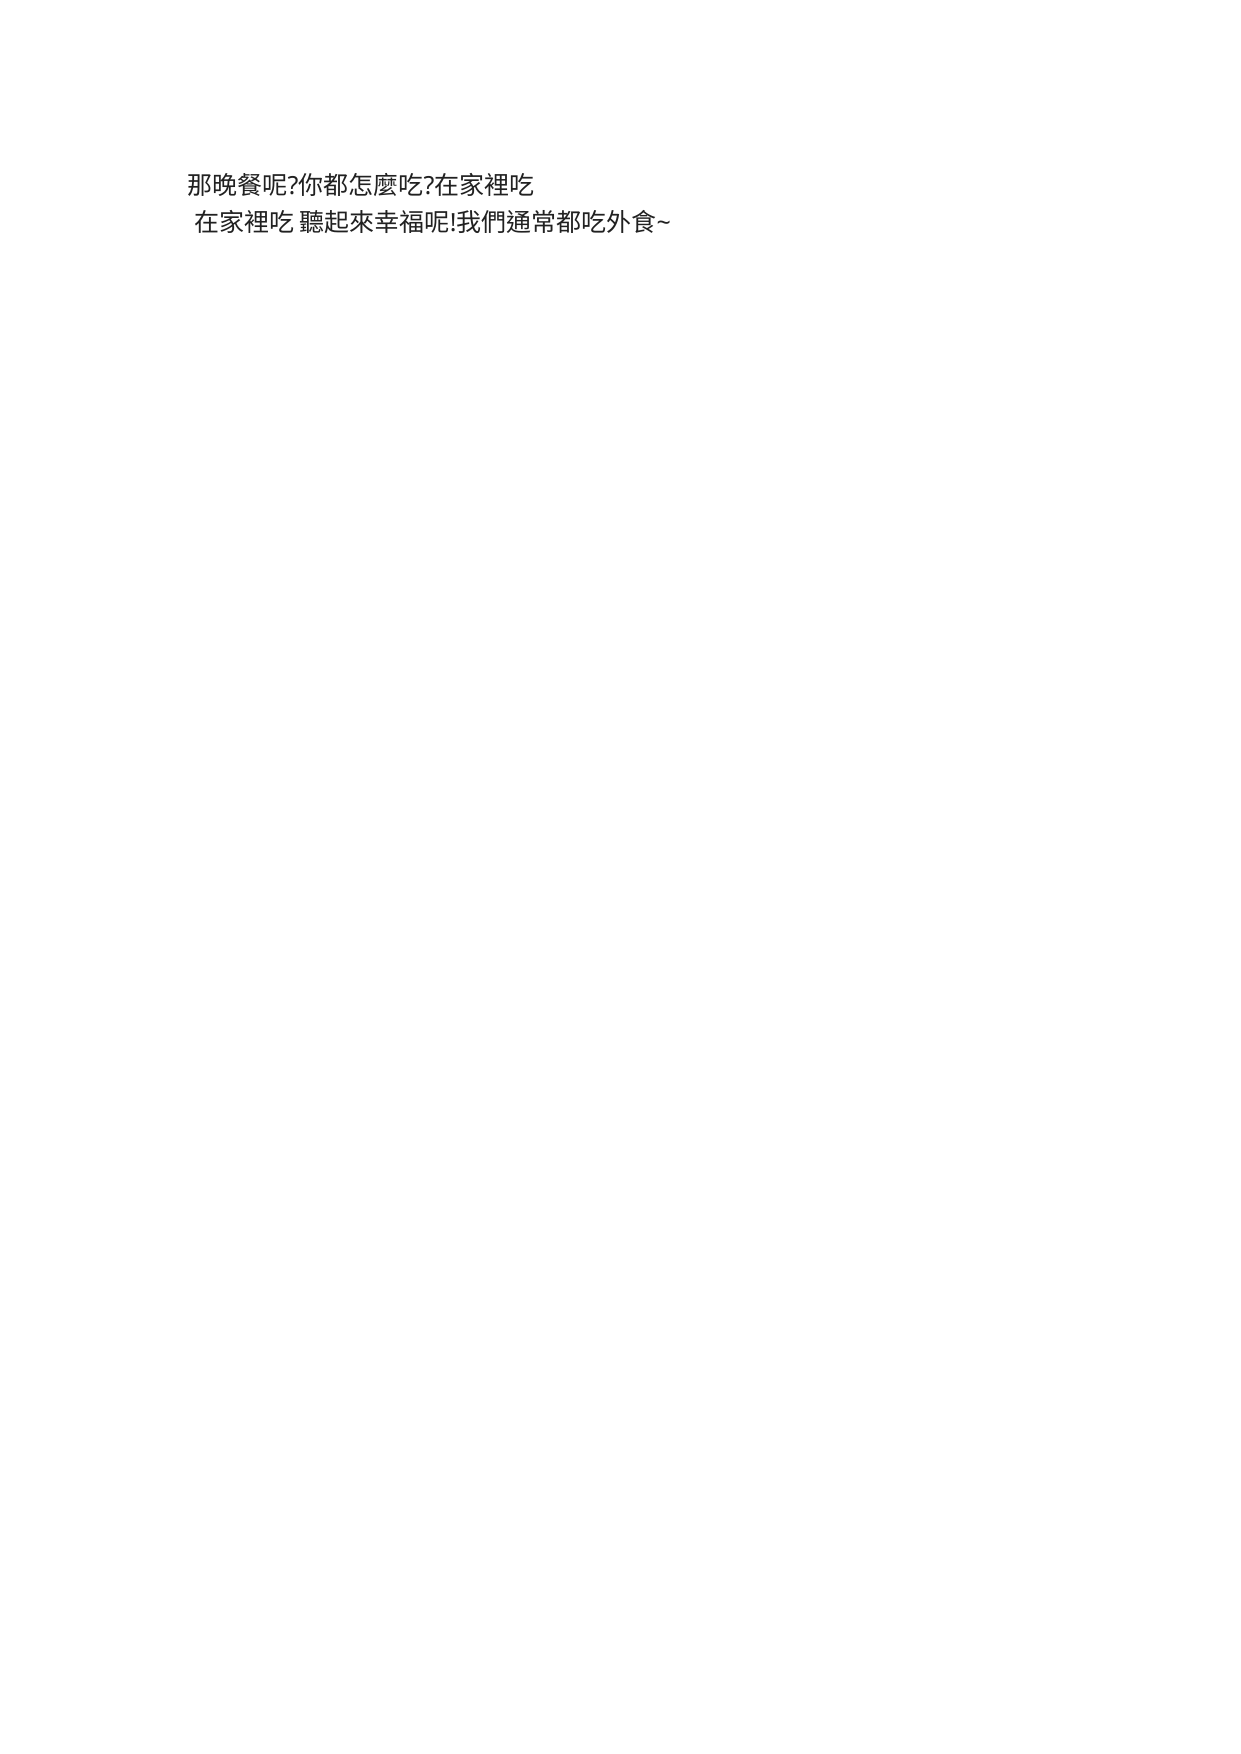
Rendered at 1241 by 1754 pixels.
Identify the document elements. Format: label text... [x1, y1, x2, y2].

text 那晚餐呢?你都怎麼吃?在家裡吃 [187, 164, 1053, 202]
text 在家裡吃 聽起來幸福呢!我們通常都吃外食~ [187, 202, 1053, 239]
